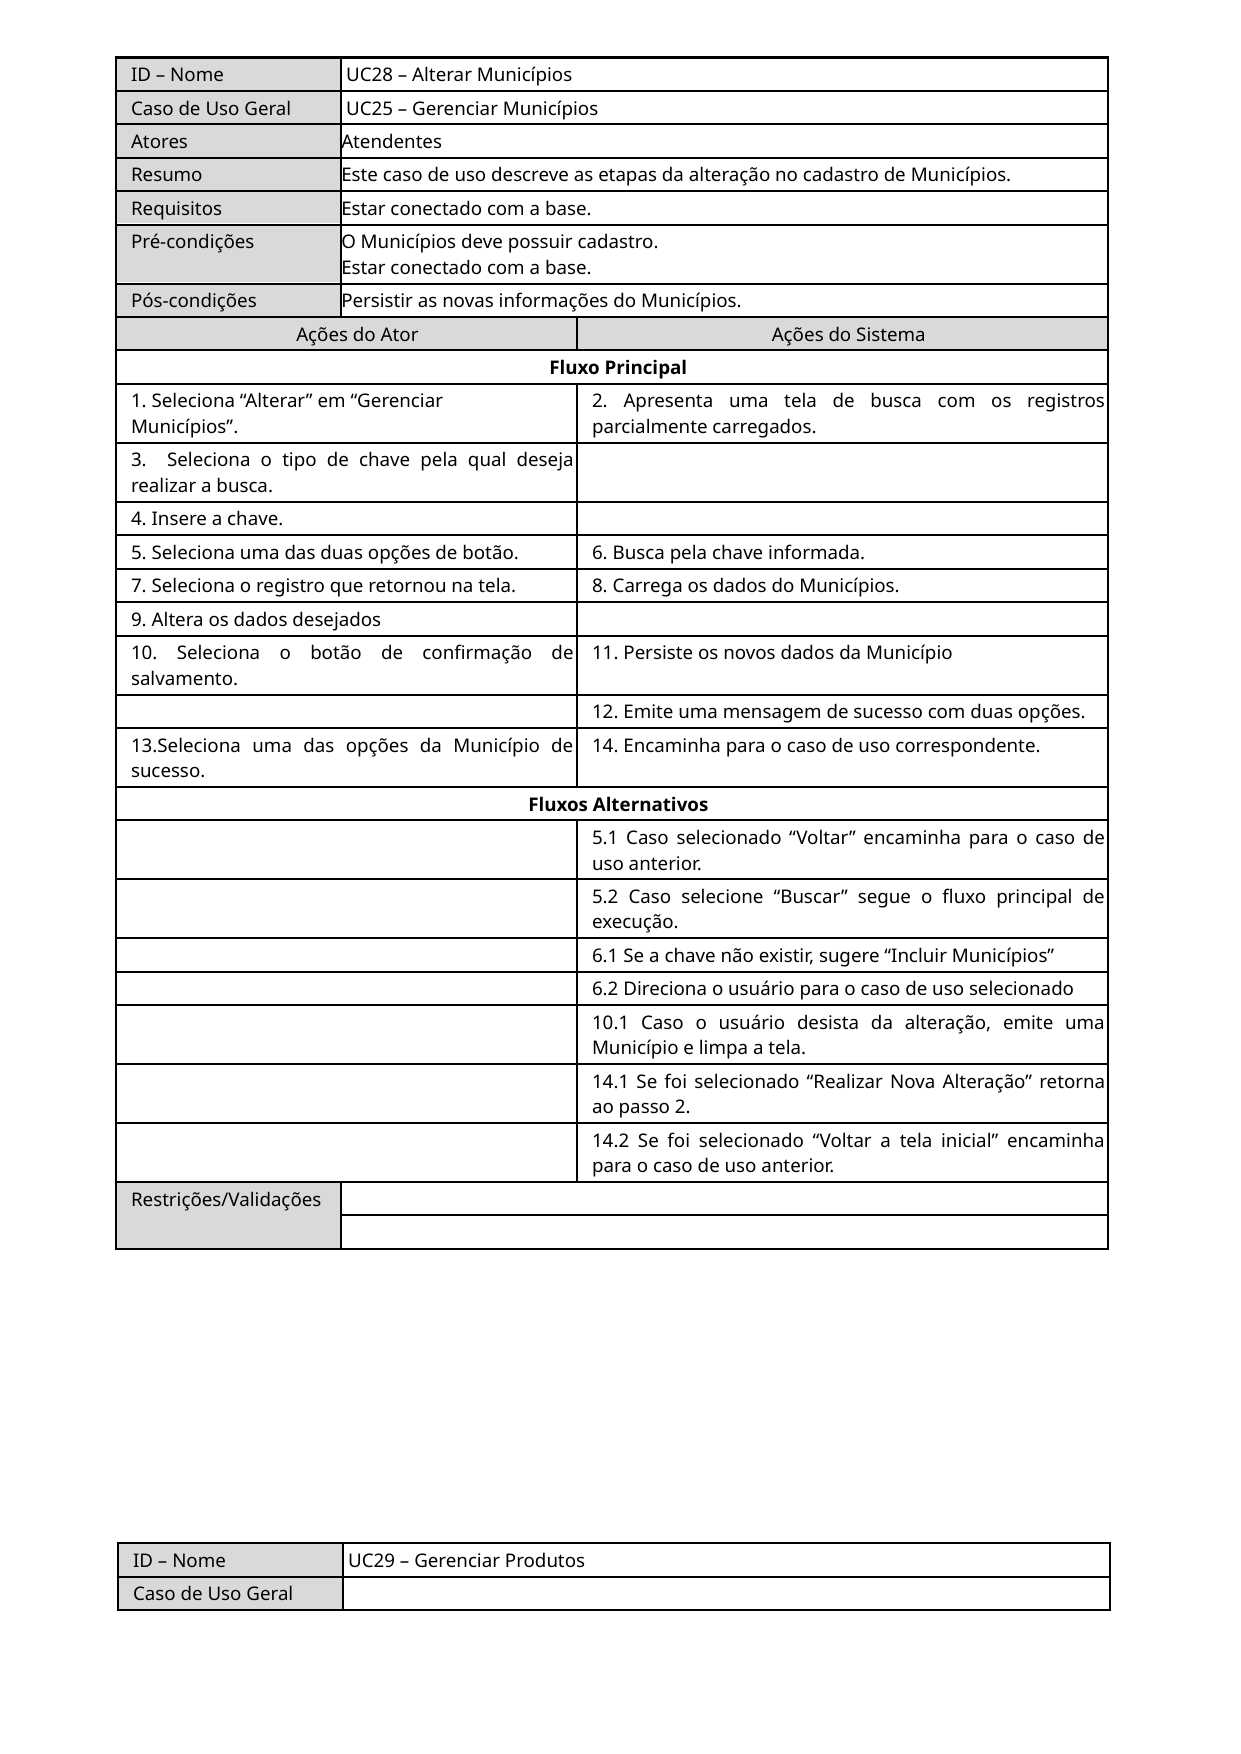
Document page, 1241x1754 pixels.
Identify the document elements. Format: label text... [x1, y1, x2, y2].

table_cell [117, 880, 576, 937]
table_header ID – Nome [117, 59, 340, 90]
table_cell [117, 1006, 576, 1063]
table_cell 14.2 Se foi selecionado “Voltar a tela inicial” encaminha para o caso de uso anterior. [578, 1124, 1107, 1181]
table_cell 9. Altera os dados desejados [117, 603, 576, 634]
table_cell [342, 1183, 1107, 1214]
table_cell 5.2 Caso selecione “Buscar” segue o fluxo principal de execução. [578, 880, 1107, 937]
table_cell UC25 – Gerenciar Municípios [342, 92, 1107, 123]
table_cell 5.1 Caso selecionado “Voltar” encaminha para o caso de uso anterior. [578, 821, 1107, 878]
table_cell 3. Seleciona o tipo de chave pela qual deseja realizar a busca. [117, 444, 576, 501]
table_cell Fluxo Principal [117, 351, 1107, 383]
table_cell 11. Persiste os novos dados da Município [578, 637, 1107, 693]
table_cell [117, 939, 576, 971]
table_cell 6. Busca pela chave informada. [578, 536, 1107, 568]
table_cell [344, 1578, 1109, 1609]
table_cell Pré-condições [117, 226, 340, 282]
table_cell Atores [117, 125, 340, 157]
table_cell Restrições/Validações [117, 1183, 340, 1248]
table_cell 2. Apresenta uma tela de busca com os registros parcialmente carregados. [578, 385, 1107, 442]
table_cell [342, 1216, 1107, 1248]
table_cell 14. Encaminha para o caso de uso correspondente. [578, 729, 1107, 786]
table_header UC29 – Gerenciar Produtos [344, 1544, 1109, 1576]
table_cell Pós-condições [117, 285, 340, 316]
table_cell Caso de Uso Geral [119, 1578, 342, 1609]
table_cell Persistir as novas informações do Municípios. [342, 285, 1107, 316]
table_cell O Municípios deve possuir cadastro. Estar conectado com a base. [342, 226, 1107, 282]
table_cell [117, 1065, 576, 1122]
table_cell 12. Emite uma mensagem de sucesso com duas opções. [578, 696, 1107, 727]
table_cell Requisitos [117, 192, 340, 223]
table_cell [117, 696, 576, 727]
table_cell 8. Carrega os dados do Municípios. [578, 570, 1107, 601]
table_cell Resumo [117, 159, 340, 190]
table_cell 14.1 Se foi selecionado “Realizar Nova Alteração” retorna ao passo 2. [578, 1065, 1107, 1122]
table_cell [578, 603, 1107, 634]
table_cell 1. Seleciona “Alterar” em “Gerenciar Municípios”. [117, 385, 576, 442]
table_cell 5. Seleciona uma das duas opções de botão. [117, 536, 576, 568]
table_cell 6.2 Direciona o usuário para o caso de uso selecionado [578, 973, 1107, 1004]
table_cell 10. Seleciona o botão de confirmação de salvamento. [117, 637, 576, 693]
table_cell [117, 973, 576, 1004]
table_cell 10.1 Caso o usuário desista da alteração, emite uma Município e limpa a tela. [578, 1006, 1107, 1063]
table_cell 6.1 Se a chave não existir, sugere “Incluir Municípios” [578, 939, 1107, 971]
table_cell 13.Seleciona uma das opções da Município de sucesso. [117, 729, 576, 786]
table_cell Atendentes [342, 125, 1107, 157]
table_cell [578, 444, 1107, 501]
table_cell 4. Insere a chave. [117, 503, 576, 534]
table_cell Ações do Sistema [578, 318, 1107, 349]
table_cell Ações do Ator [117, 318, 576, 349]
table_cell Estar conectado com a base. [342, 192, 1107, 223]
table_cell Caso de Uso Geral [117, 92, 340, 123]
table_cell [117, 1124, 576, 1181]
table_header ID – Nome [119, 1544, 342, 1576]
table_cell Este caso de uso descreve as etapas da alteração no cadastro de Municípios. [342, 159, 1107, 190]
table_cell [578, 503, 1107, 534]
table_cell Fluxos Alternativos [117, 788, 1107, 819]
table_cell 7. Seleciona o registro que retornou na tela. [117, 570, 576, 601]
table_header UC28 – Alterar Municípios [342, 59, 1107, 90]
table_cell [117, 821, 576, 878]
